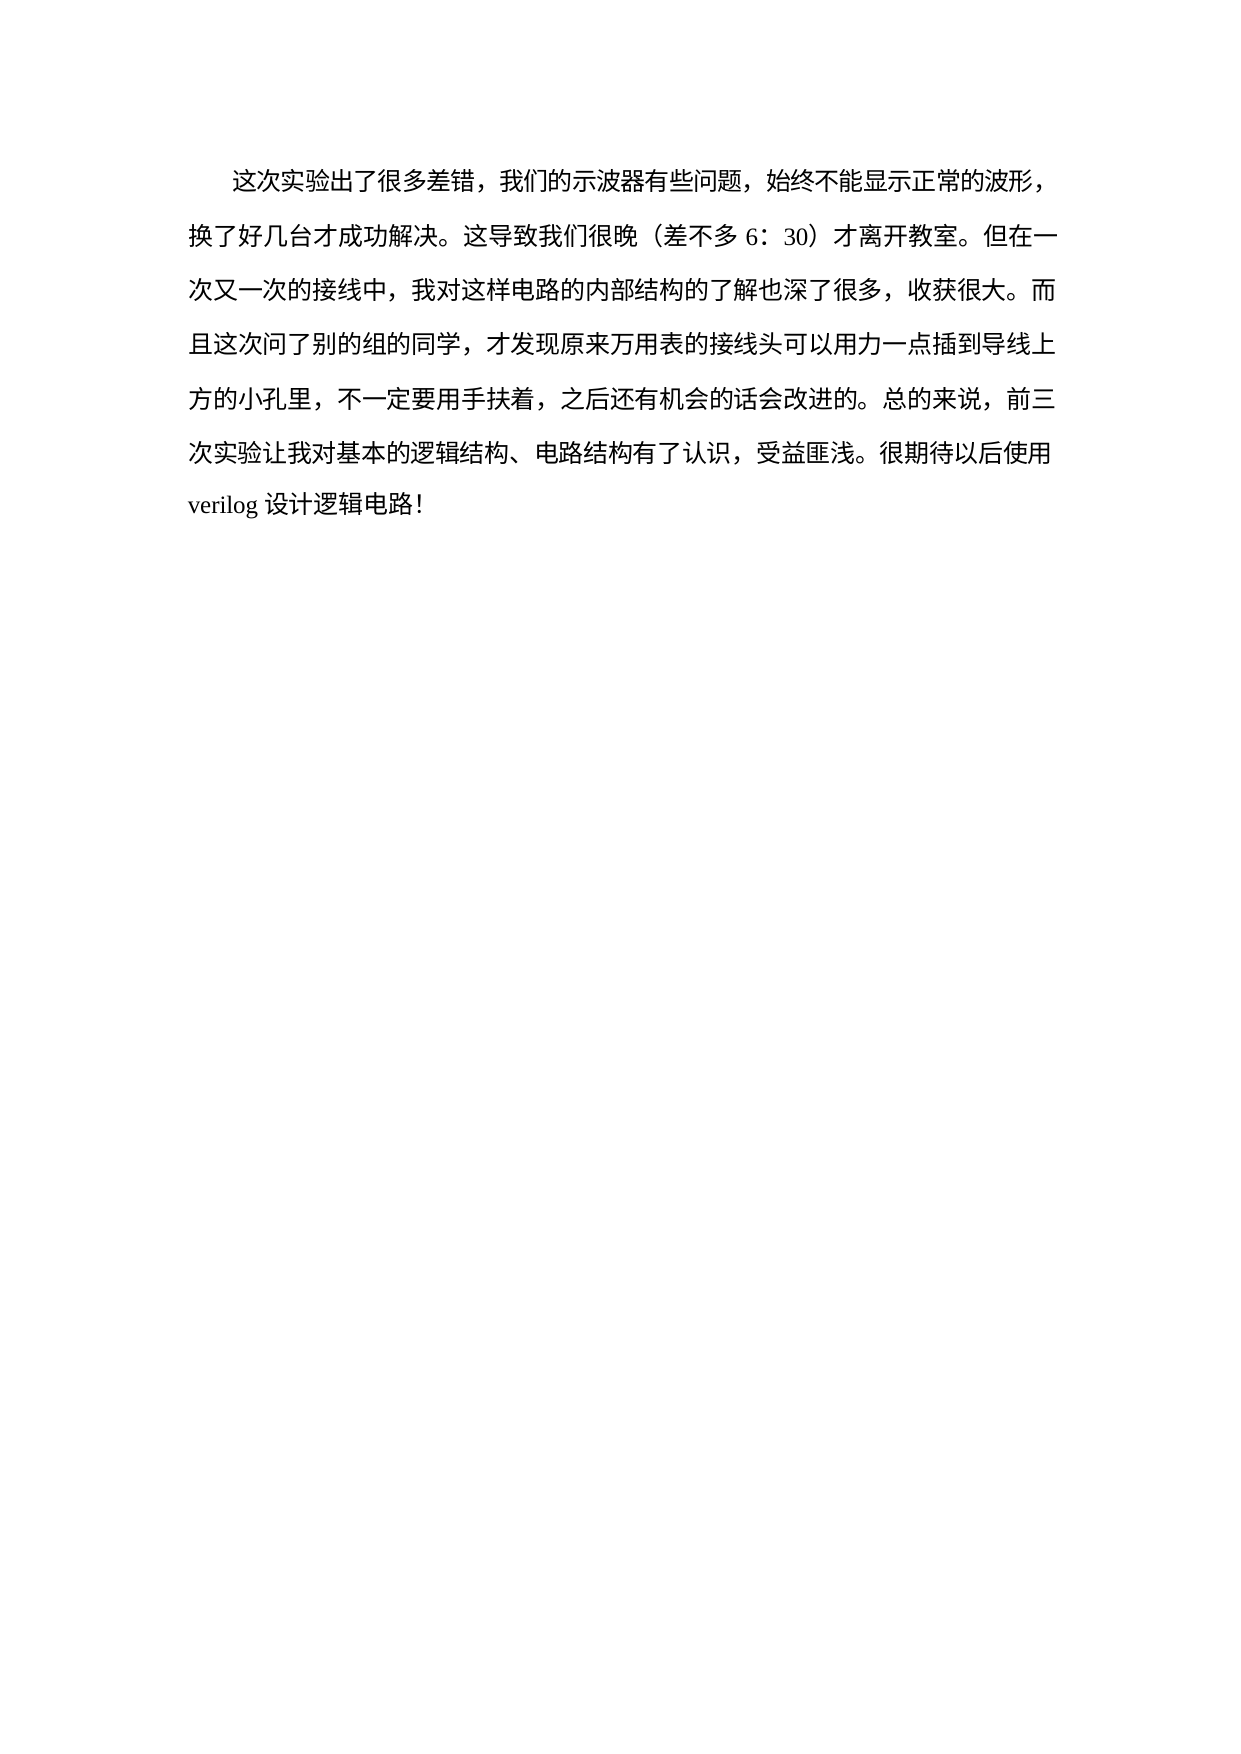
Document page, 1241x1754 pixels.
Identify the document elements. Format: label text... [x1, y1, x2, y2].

text verilog 设计逻辑电路！ [188, 488, 1059, 520]
text 这次实验出了很多差错，我们的示波器有些问题，始终不能显示正常的波形， 换了好几台才成功解决。这导致我们很晚（差不多 6：30）才离开教室。但在一 次又一次的接线中，我对这样电路的内部结构的了解也深了很多，收获很大。而 且这次问了别的组的同学，才发现原来万用表的接线头可以用力一点插到导线上 方的小孔里，不一定要用手扶着，之后还有机会的话会改进的。总的来说，前三 次实验让我对基本的逻辑结构、电路结构有了认识，受益匪浅。很期待以后使用 [188, 162, 1059, 470]
